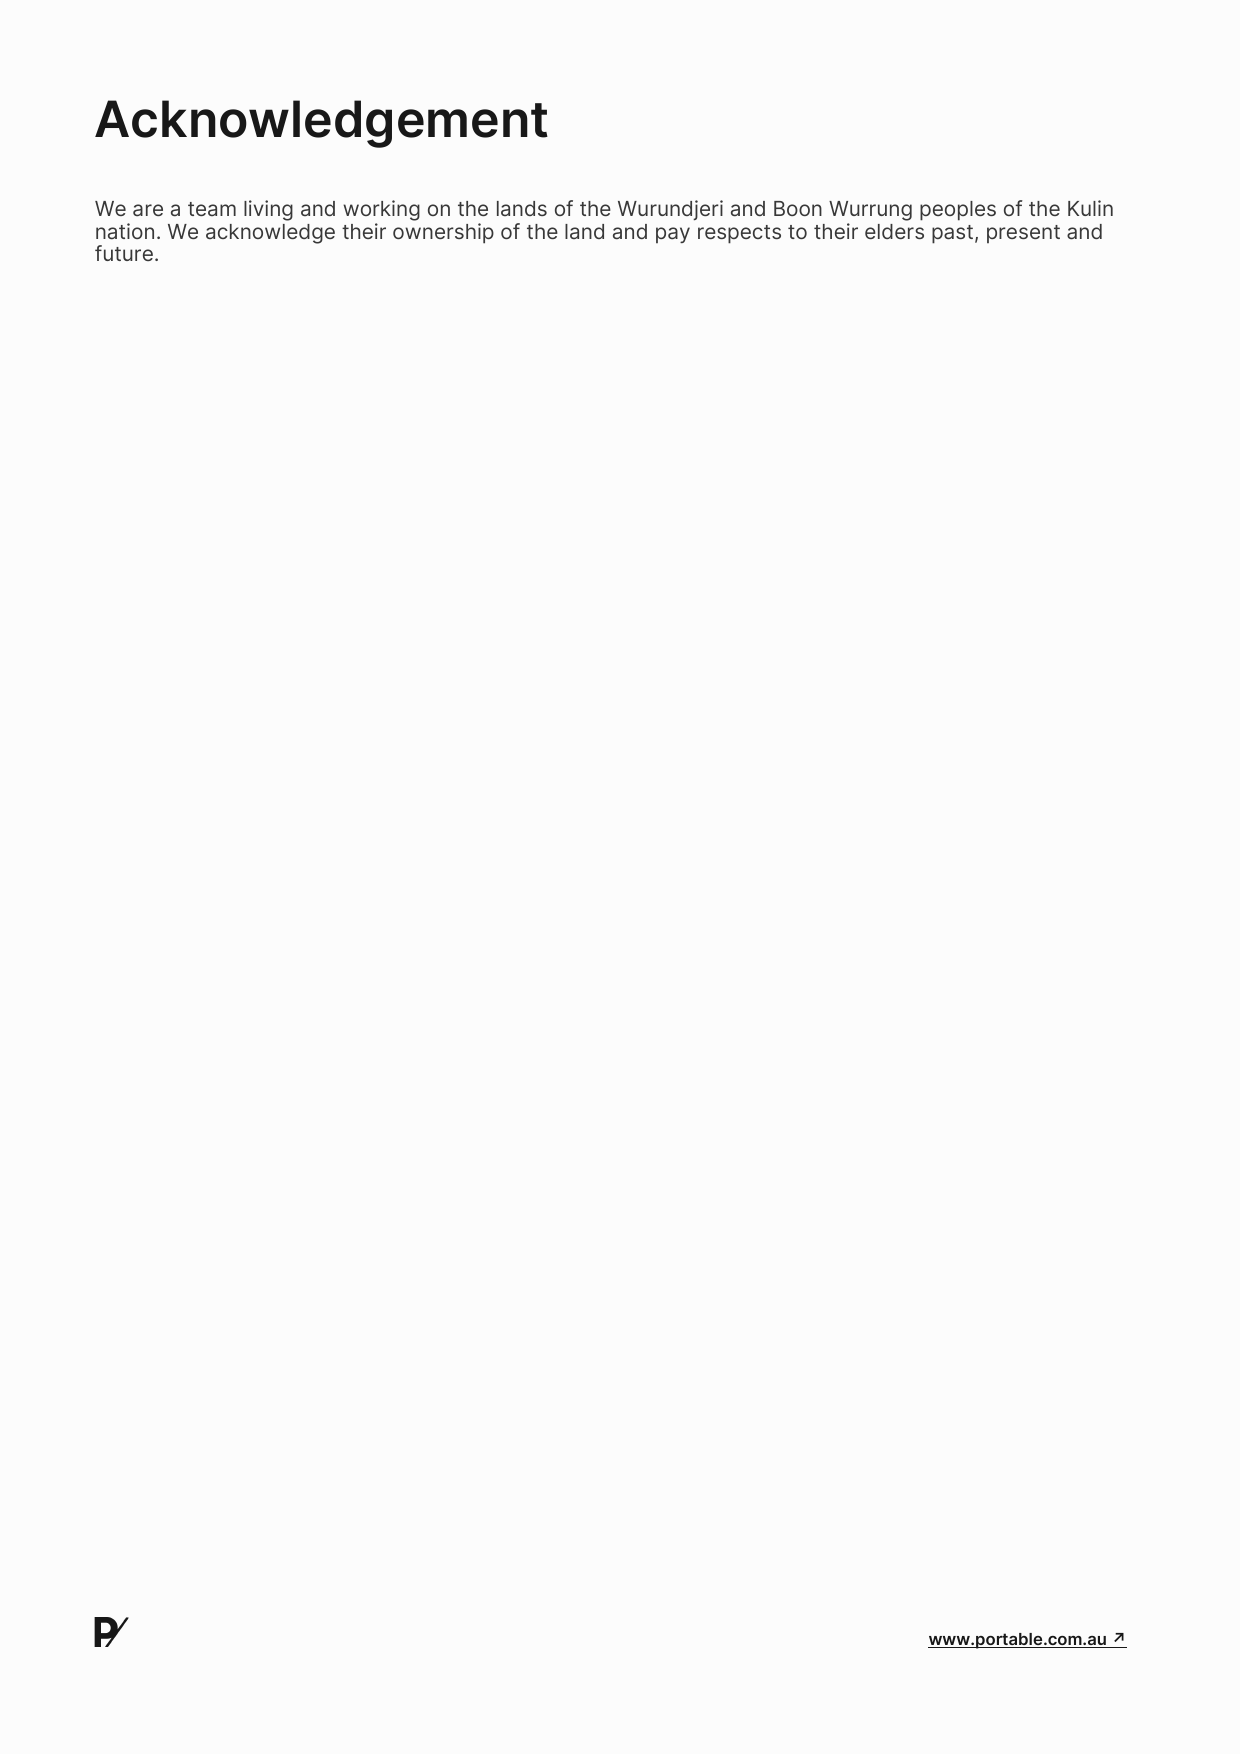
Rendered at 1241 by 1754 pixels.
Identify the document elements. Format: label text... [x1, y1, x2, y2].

picture [94, 1617, 129, 1647]
subtitle We are a team living and working on the lands of the Wurundjeri and Boon Wurrung peoples of the Kulin nation. We acknowledge their ownership of the land and pay respects to their elders past, present and future. [94, 199, 1122, 267]
subtitle Acknowledgement [94, 94, 1122, 149]
